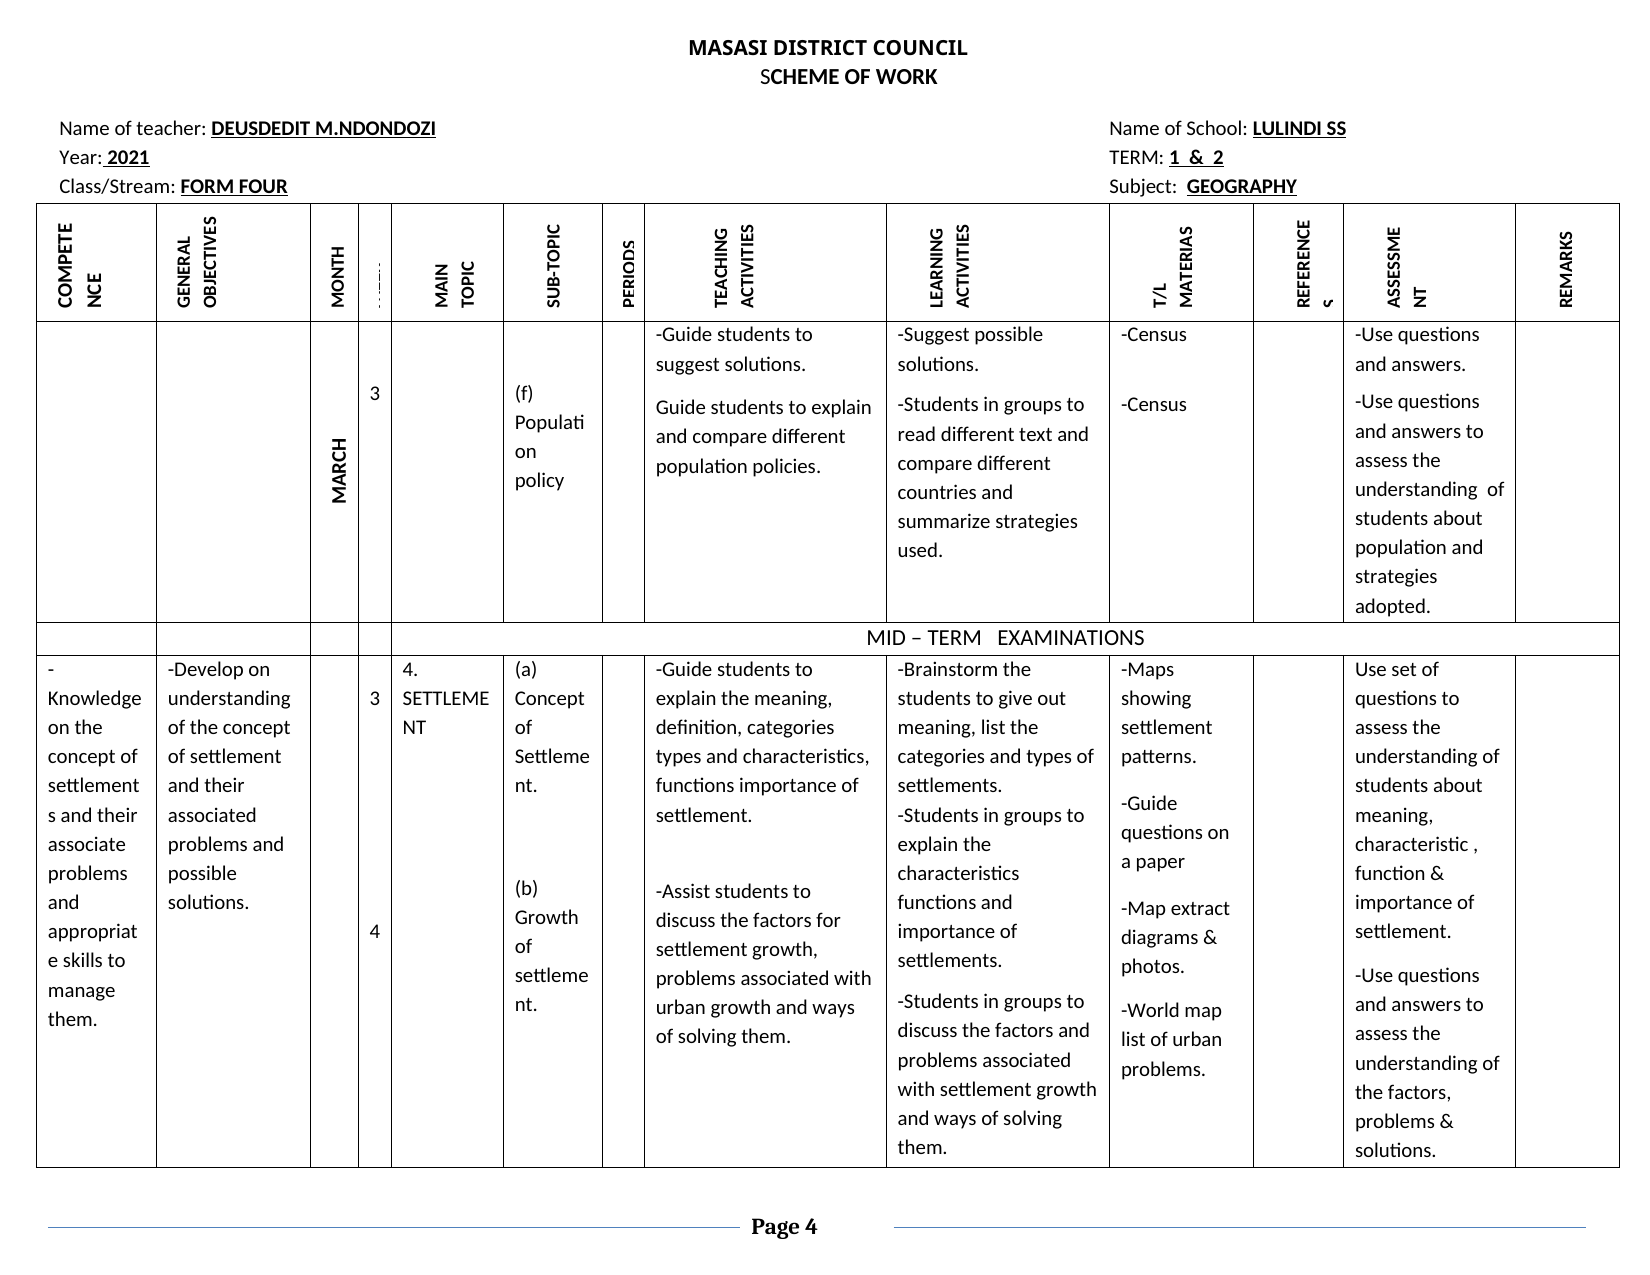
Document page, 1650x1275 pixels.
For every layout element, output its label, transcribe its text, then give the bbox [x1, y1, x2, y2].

table_cell MID – TERM EXAMINATIONS [392, 623, 1619, 655]
table_cell T/L MATERIAS [1110, 204, 1253, 321]
table_cell [157, 322, 310, 622]
table_cell -Use questions and answers. -Use questions and answers to assess the understanding of students about population and strategies adopted. [1344, 322, 1515, 622]
table_cell WEEK [359, 204, 391, 321]
table_cell REFERENCES [1254, 204, 1343, 321]
table_cell [311, 623, 358, 655]
table_cell -Guide students to explain the meaning, definition, categories types and characteristics, functions importance of settlement. -Assist students to discuss the factors for settlement growth, problems associated with urban growth and ways of solving them. [645, 656, 886, 1167]
table_cell -Brainstorm the students to give out meaning, list the categories and types of settlements. -Students in groups to explain the characteristics functions and importance of settlements. -Students in groups to discuss the factors and problems associated with settlement growth and ways of solving them. [887, 656, 1109, 1167]
table_cell [1254, 656, 1343, 1167]
table_cell [359, 623, 391, 655]
table_cell TEACHING ACTIVITIES [645, 204, 886, 321]
table_cell [37, 322, 156, 622]
table_cell MARCH [311, 322, 358, 622]
table_cell COMPETENCE [37, 204, 156, 321]
table_cell [603, 656, 644, 1167]
table_cell REMARKS [1516, 204, 1619, 321]
table_cell 4. SETTLEMENT [392, 656, 503, 1167]
table_cell Use set of questions to assess the understanding of students about meaning, characteristic , function & importance of settlement. -Use questions and answers to assess the understanding of the factors, problems & solutions. [1344, 656, 1515, 1167]
table_cell 3 4 [359, 656, 391, 1167]
table_cell [1516, 322, 1619, 622]
table_cell ASSESSMENT [1344, 204, 1515, 321]
table_cell -Suggest possible solutions. -Students in groups to read different text and compare different countries and summarize strategies used. [887, 322, 1109, 622]
table_cell [37, 623, 156, 655]
table_cell (f) Population policy [504, 322, 602, 622]
table_cell (a) Concept of Settlement. (b) Growth of settlement. [504, 656, 602, 1167]
table_cell [392, 322, 503, 622]
table_cell -Maps showing settlement patterns. -Guide questions on a paper -Map extract diagrams & photos. -World map list of urban problems. [1110, 656, 1253, 1167]
table_cell -Census -Census [1110, 322, 1253, 622]
table_cell [1516, 656, 1619, 1167]
table_cell [311, 656, 358, 1167]
table_cell LEARNING ACTIVITIES [887, 204, 1109, 321]
table_cell MAIN TOPIC [392, 204, 503, 321]
table_cell SUB-TOPIC [504, 204, 602, 321]
table_cell [157, 623, 310, 655]
table_cell 3 [359, 322, 391, 622]
table_cell -Guide students to suggest solutions. Guide students to explain and compare different population policies. [645, 322, 886, 622]
table_cell MONTH [311, 204, 358, 321]
table_cell - Knowledge on the concept of settlements and their associate problems and appropriate skills to manage them. [37, 656, 156, 1167]
table_cell -Develop on understanding of the concept of settlement and their associated problems and possible solutions. [157, 656, 310, 1167]
table_cell [1254, 322, 1343, 622]
table_cell [603, 322, 644, 622]
table_cell PERIODS [603, 204, 644, 321]
table_cell GENERAL OBJECTIVES [157, 204, 310, 321]
